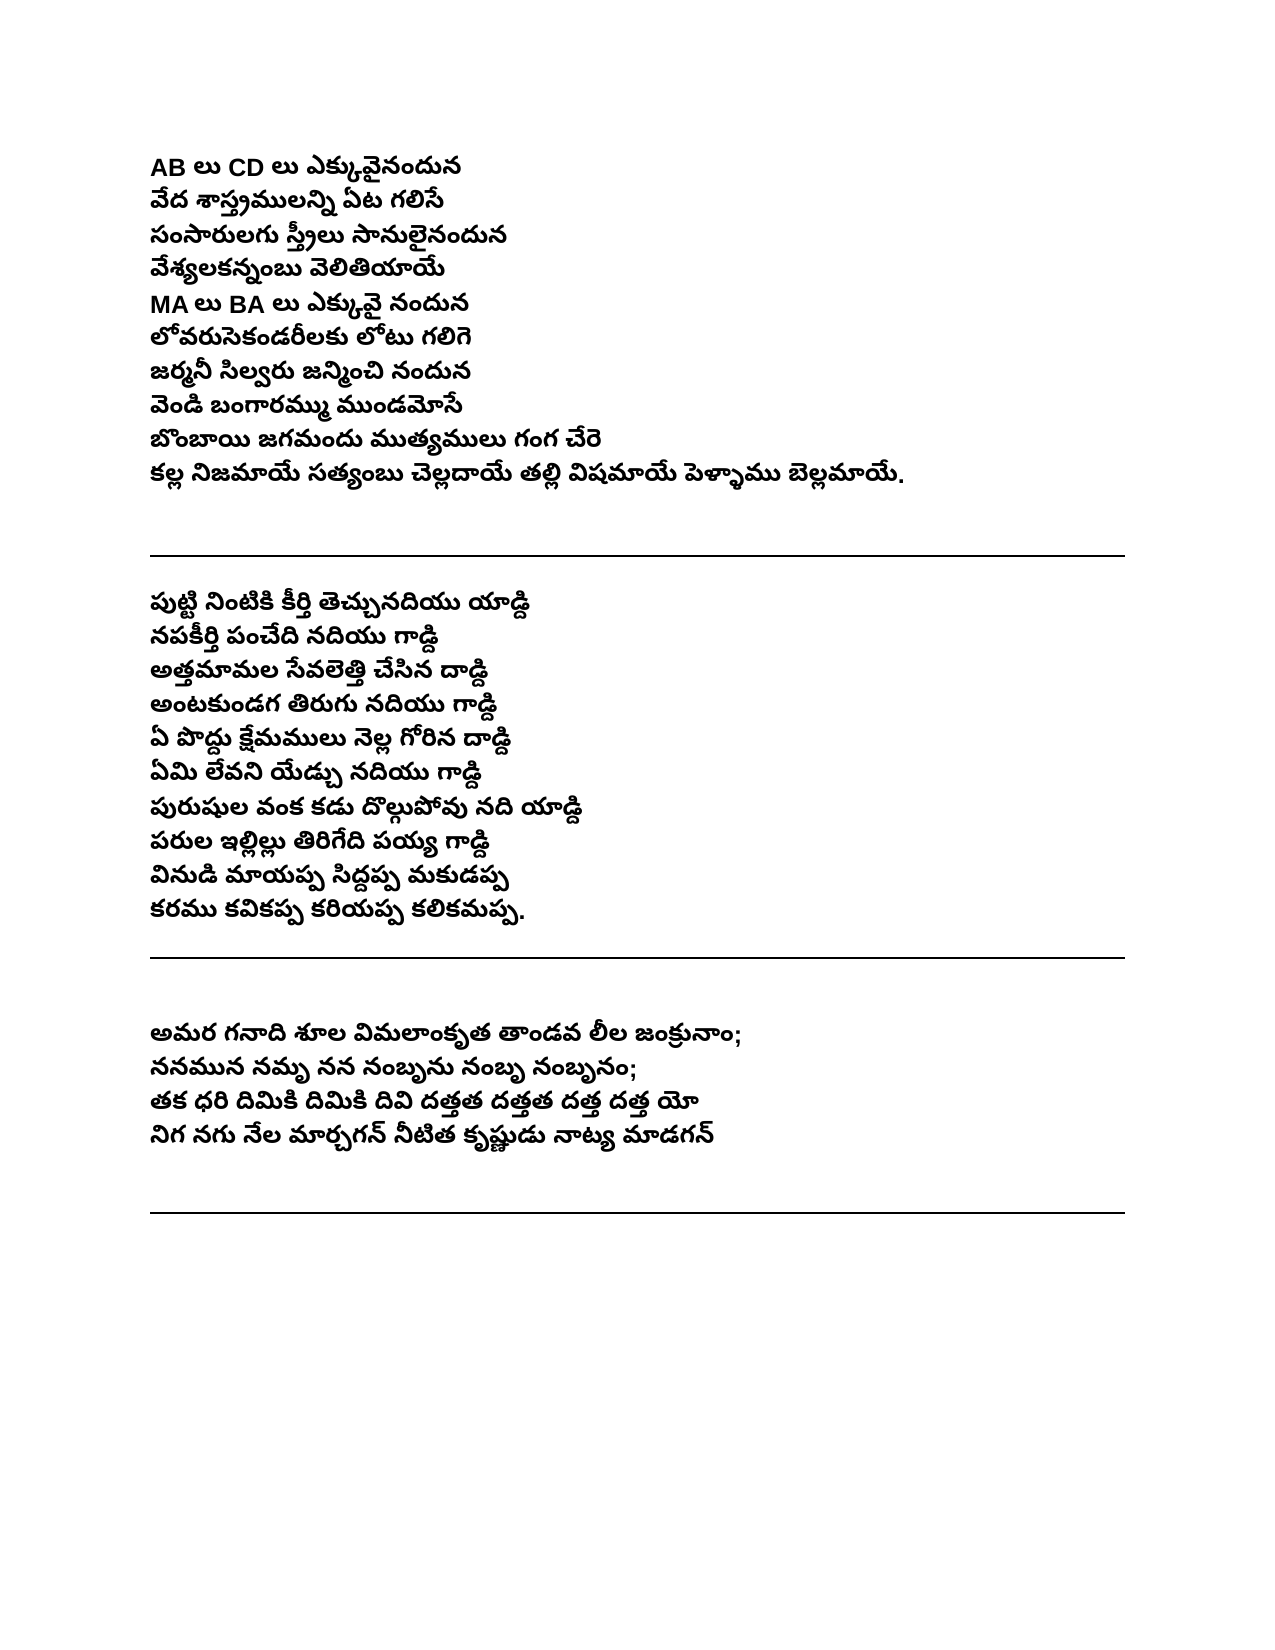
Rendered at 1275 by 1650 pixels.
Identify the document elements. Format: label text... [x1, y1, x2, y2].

text వెండి బంగారమ్ము ముండమోసే [150, 388, 1125, 422]
text ఏ పొద్దు క్షేమములు నెల్ల గోరిన దాడ్ది [150, 722, 1125, 756]
text MAలు BA లు ఎక్కువై నందున [150, 286, 1125, 320]
text తక ధరి దిమికి దిమికి దివి దత్తత దత్తత దత్త దత్త యో [150, 1084, 1125, 1118]
text పరుల ఇల్లిల్లు తిరిగేది పయ్య గాడ్ది [150, 824, 1125, 858]
text అత్తమామల సేవలెత్తి చేసిన దాడ్ది [150, 654, 1125, 688]
text అంటకుండగ తిరుగు నదియు గాడ్ది [150, 688, 1125, 722]
text నిగ నగు నేల మార్చగన్ నీటిత కృష్ణుడు నాట్య మాడగన్ [150, 1118, 1125, 1153]
text ఏమి లేవని యేడ్చు నదియు గాడ్ది [150, 756, 1125, 790]
text కల్ల నిజమాయే సత్యంబు చెల్లదాయే తల్లి విషమాయే పెళ్ళాము బెల్లమాయే. [150, 457, 1125, 491]
text పుట్టి నింటికి కీర్తి తెచ్చునదియు యాడ్ది [150, 586, 1125, 620]
text వినుడి మాయప్ప సిద్దప్ప మకుడప్ప [150, 858, 1125, 892]
text వేశ్యలకన్నంబు వెలితియాయే [150, 252, 1125, 286]
text లోవరుసెకండరీలకు లోటు గలిగె [150, 320, 1125, 354]
text వేద శాస్త్రములన్ని ఏట గలిసే [150, 184, 1125, 218]
text సంసారులగు స్త్రీలు సానులైనందున [150, 218, 1125, 252]
text బొంబాయి జగమందు ముత్యములు గంగ చేరె [150, 422, 1125, 457]
text కరము కవికప్ప కరియప్ప కలికమప్ప. [150, 892, 1125, 926]
text జర్మనీ సిల్వరు జన్మించి నందున [150, 354, 1125, 388]
text పురుషుల వంక కడు దొల్గుపోవు నది యాడ్ది [150, 790, 1125, 824]
text నపకీర్తి పంచేది నదియు గాడ్ది [150, 620, 1125, 654]
text AB లు CD లు ఎక్కువైనందున [150, 150, 1125, 184]
text ననమున నమృ నన నంబృను నంబృ నంబృనం; [150, 1050, 1125, 1084]
text అమర గనాది శూల విమలాంకృత తాండవ లీల జంక్రునాం; [150, 1016, 1125, 1050]
